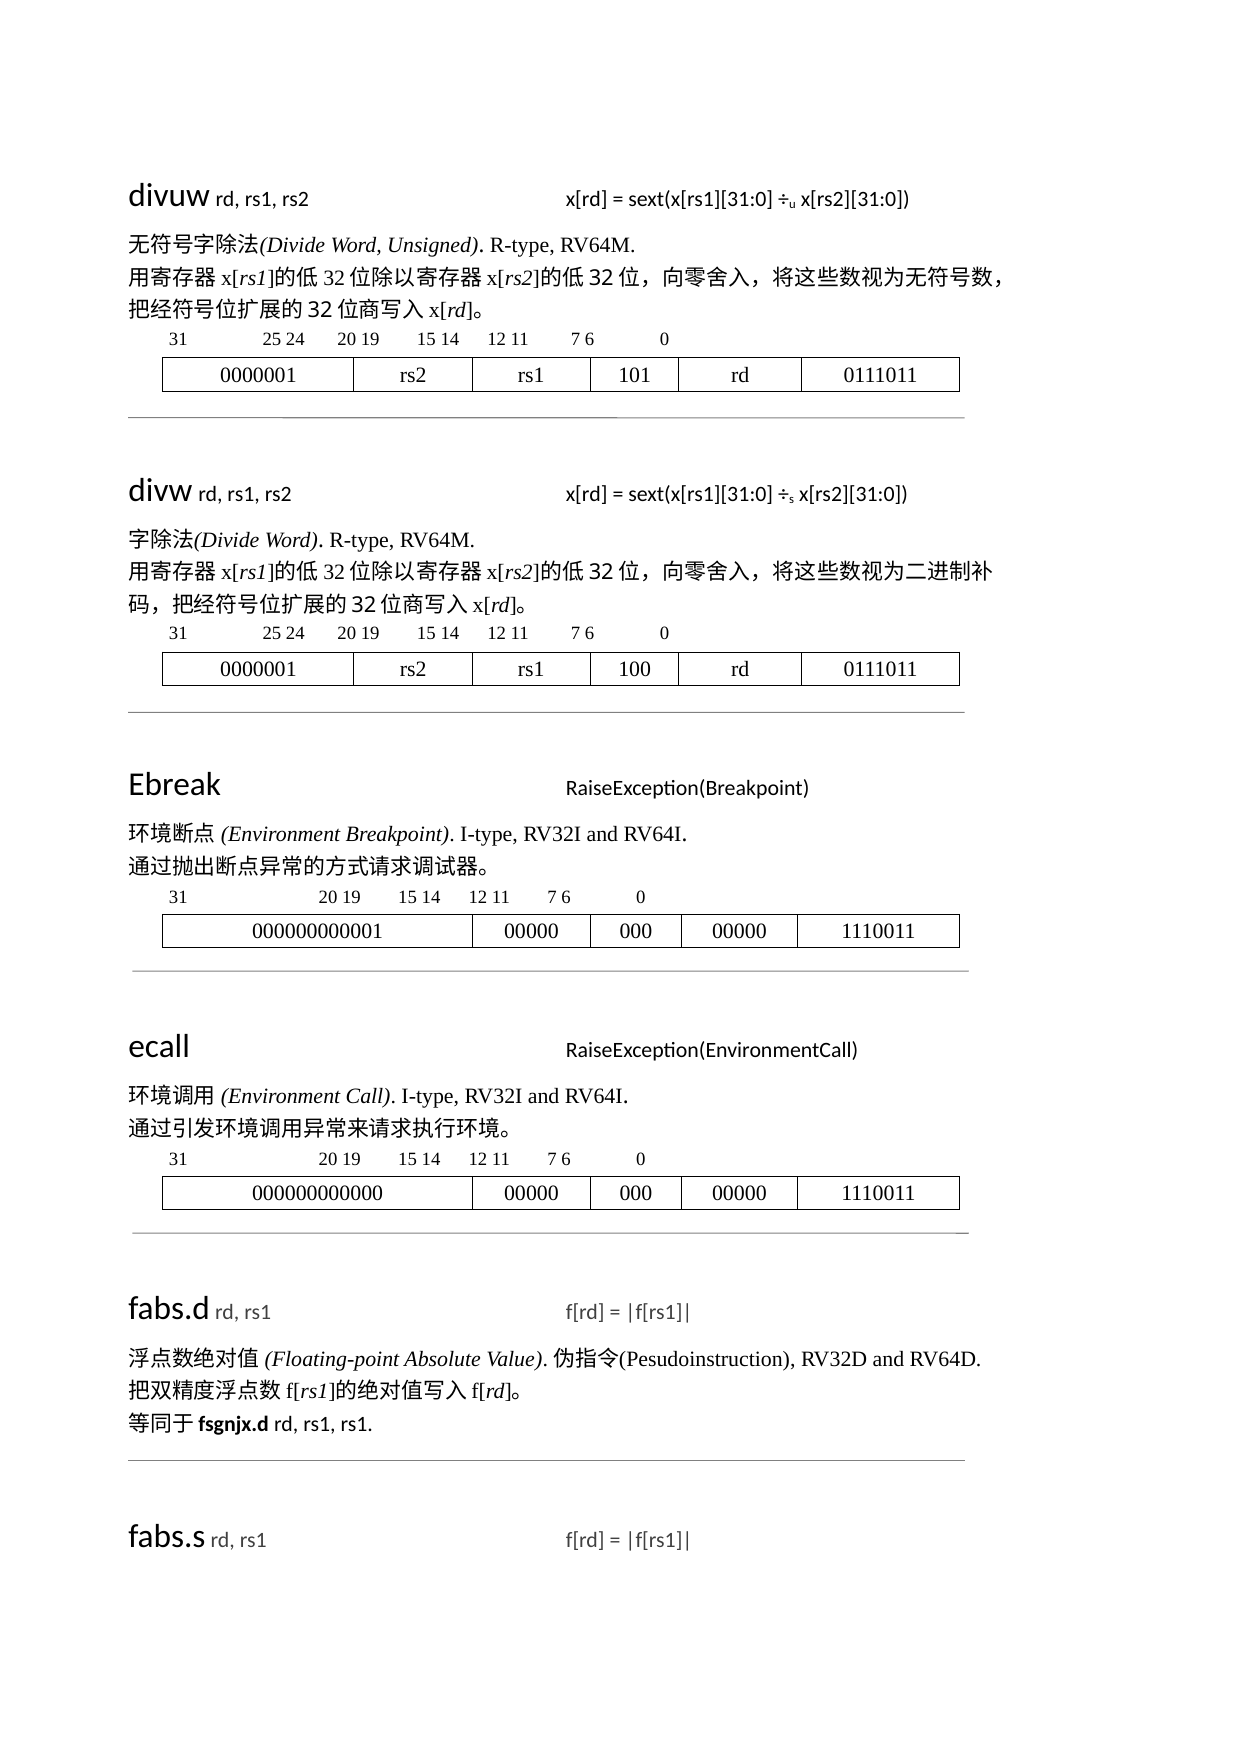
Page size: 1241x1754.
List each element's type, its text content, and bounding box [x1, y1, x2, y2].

table_header 00000 [682, 915, 797, 947]
text 通过引发环境调用异常来请求执行环境。 [128, 1111, 994, 1143]
table_header 0111011 [802, 653, 959, 685]
table_header rs2 [354, 358, 472, 391]
table_header 1110011 [798, 915, 959, 947]
table_header 0000001 [163, 653, 353, 685]
text 浮点数绝对值 (Floating-point Absolute Value). 伪指令(Pesudoinstruction), RV32D and RV64D. [128, 1340, 994, 1373]
table_header 1110011 [798, 1177, 959, 1209]
table_header 101 [591, 358, 678, 391]
table_header rs2 [354, 653, 472, 685]
text 环境调用 (Environment Call). I-type, RV32I and RV64I. [128, 1078, 994, 1111]
table_header 100 [591, 653, 678, 685]
text ecall RaiseException(EnvironmentCall) [128, 1013, 994, 1078]
table_header 000000000001 [163, 915, 472, 947]
text 用寄存器x[rs1]的低32位除以寄存器x[rs2]的低32位，向零舍入，将这些数视为无符号数，把经符号位扩展的32位商写入x[rd]。 [128, 259, 994, 324]
text fabs.s rd, rs1 f[rd] = |f[rs1]| [128, 1503, 994, 1568]
table_header 0111011 [802, 358, 959, 391]
table_header rd [679, 653, 801, 685]
table_header 000 [591, 1177, 681, 1209]
text Ebreak RaiseException(Breakpoint) [128, 751, 994, 816]
text 环境断点 (Environment Breakpoint). I-type, RV32I and RV64I. [128, 816, 994, 849]
text 通过抛出断点异常的方式请求调试器。 [128, 849, 994, 881]
text 用寄存器x[rs1]的低32位除以寄存器x[rs2]的低32位，向零舍入，将这些数视为二进制补码，把经符号位扩展的32位商写入x[rd]。 [128, 554, 994, 619]
table_header 00000 [473, 915, 590, 947]
table_header 0000001 [163, 358, 353, 391]
table_header 000000000000 [163, 1177, 472, 1209]
table_header 000 [591, 915, 681, 947]
text divw rd, rs1, rs2 x[rd] = sext(x[rs1][31:0] ÷s x[rs2][31:0]) [128, 457, 994, 522]
text divuw rd, rs1, rs2 x[rd] = sext(x[rs1][31:0] ÷u x[rs2][31:0]) [128, 162, 994, 227]
text 等同于fsgnjx.d rd, rs1, rs1. [128, 1405, 994, 1438]
table_header rd [679, 358, 801, 391]
text 字除法(Divide Word). R-type, RV64M. [128, 522, 994, 554]
table_header rs1 [473, 653, 590, 685]
table_header 00000 [682, 1177, 797, 1209]
table_header 00000 [473, 1177, 590, 1209]
text fabs.d rd, rs1 f[rd] = |f[rs1]| [128, 1275, 994, 1340]
text 无符号字除法(Divide Word, Unsigned). R-type, RV64M. [128, 227, 994, 259]
table_header rs1 [473, 358, 590, 391]
text 把双精度浮点数f[rs1]的绝对值写入f[rd]。 [128, 1373, 994, 1405]
